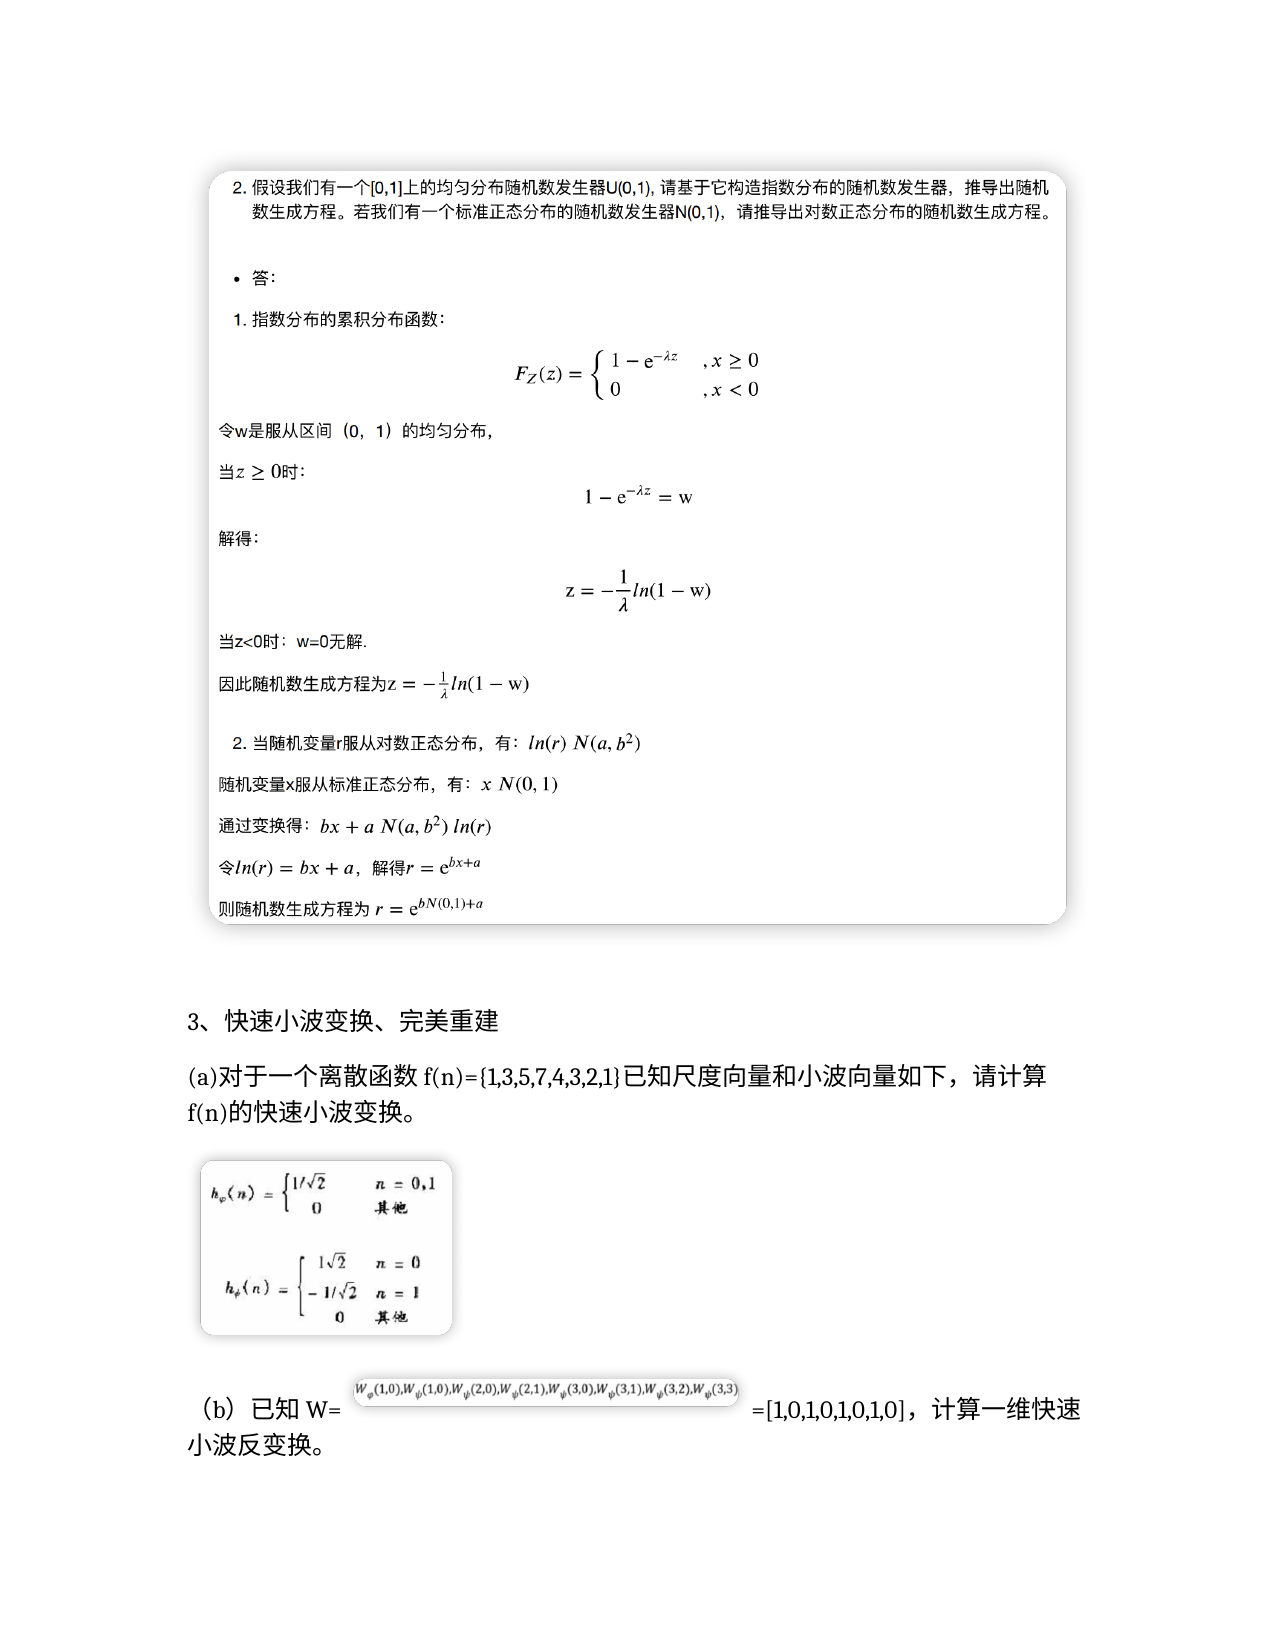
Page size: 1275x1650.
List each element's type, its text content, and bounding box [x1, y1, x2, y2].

text 3、快速小波变换、完美重建 [187, 1001, 1087, 1037]
text (a)对于一个离散函数f(n)={1,3,5,7,4,3,2,1}已知尺度向量和小波向量如下，请计算f(n)的快速小波变换。 [187, 1056, 1087, 1129]
text （b）已知W==[1,0,1,0,1,0,1,0]，计算一维快速小波反变换。 [187, 1367, 1087, 1462]
picture [187, 1147, 465, 1348]
picture [341, 1366, 751, 1419]
picture [187, 149, 1088, 946]
